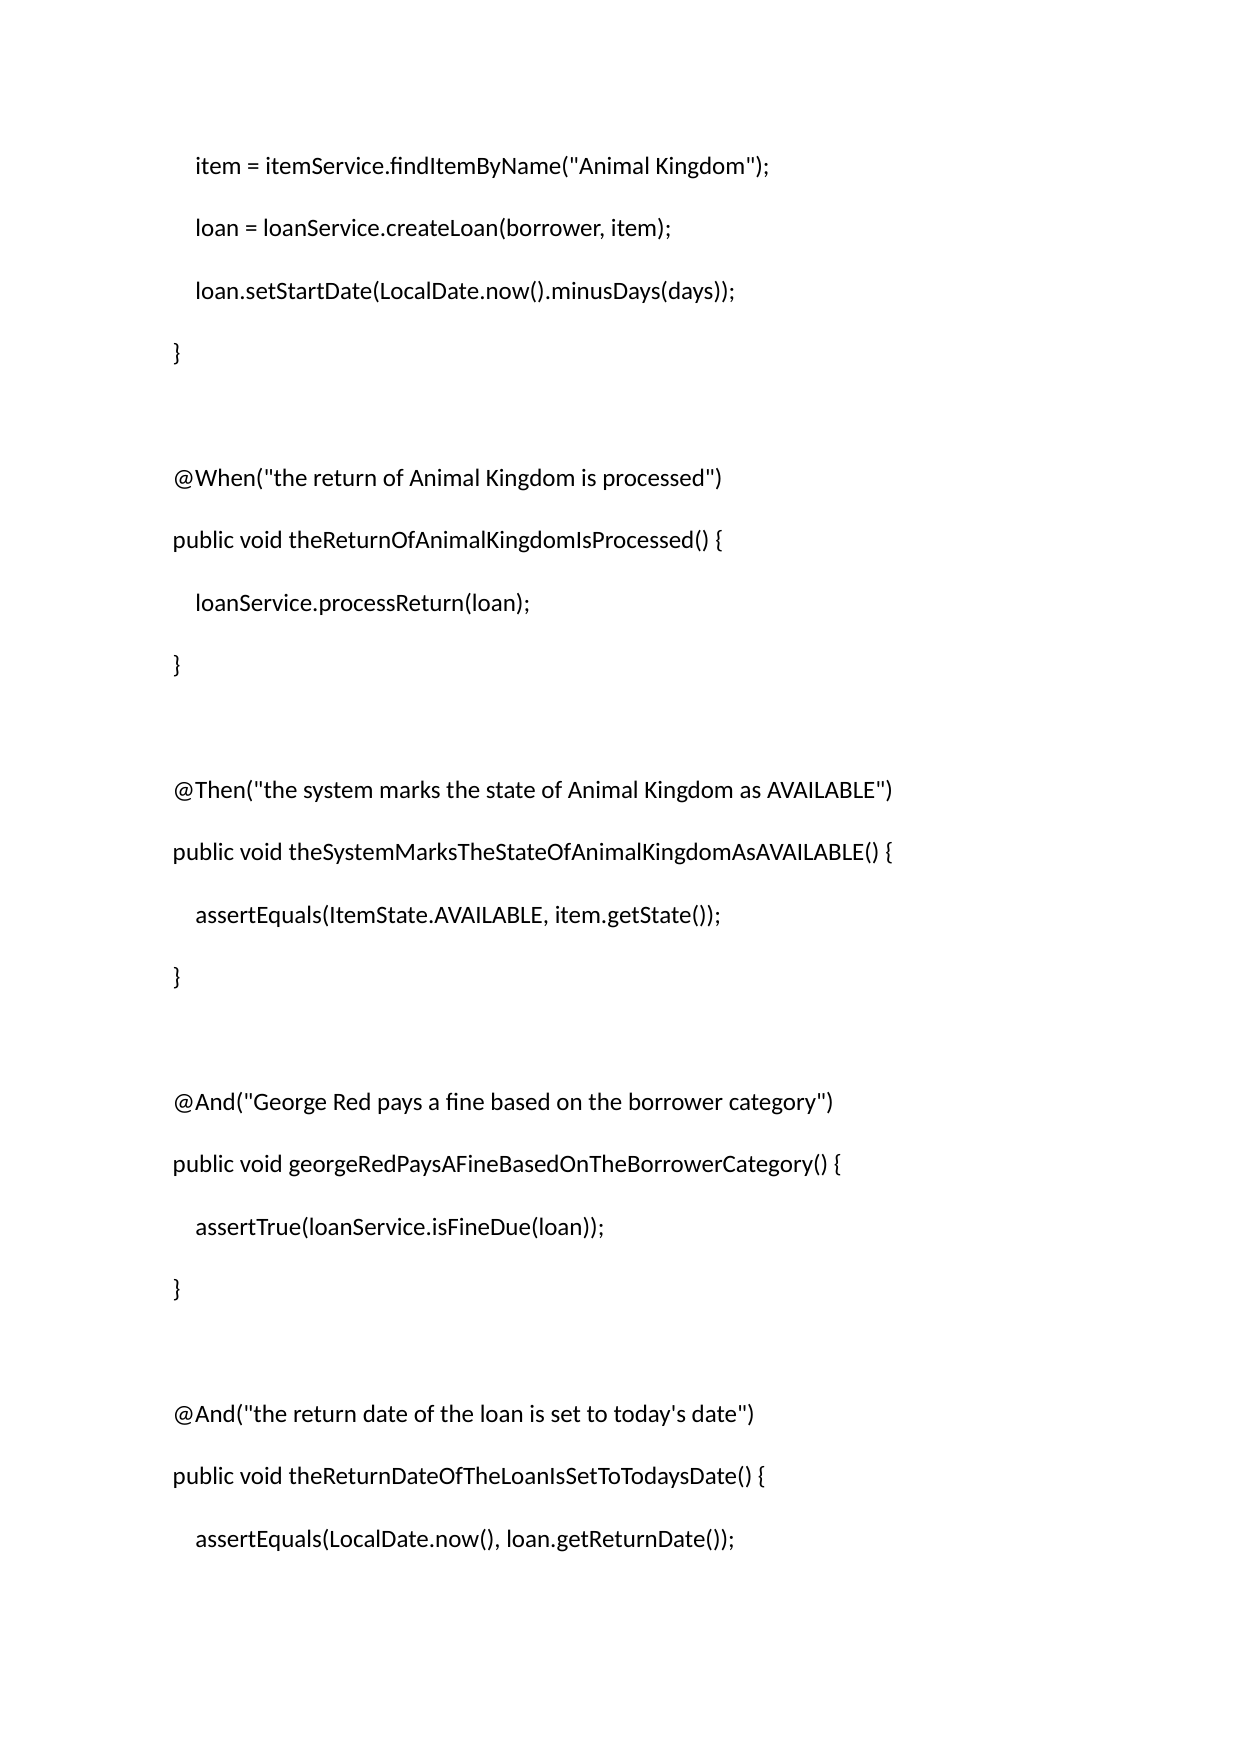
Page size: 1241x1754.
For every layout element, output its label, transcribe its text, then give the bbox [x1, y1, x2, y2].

text assertEquals(LocalDate.now(), loan.getReturnDate()); [150, 1523, 1090, 1553]
text public void theSystemMarksTheStateOfAnimalKingdomAsAVAILABLE() { [150, 836, 1090, 867]
text assertEquals(ItemState.AVAILABLE, item.getState()); [150, 899, 1090, 929]
text } [150, 961, 1090, 992]
text } [150, 1273, 1090, 1304]
text public void georgeRedPaysAFineBasedOnTheBorrowerCategory() { [150, 1148, 1090, 1179]
text @And("George Red pays a fine based on the borrower category") [150, 1086, 1090, 1116]
text public void theReturnOfAnimalKingdomIsProcessed() { [150, 524, 1090, 555]
text loan.setStartDate(LocalDate.now().minusDays(days)); [150, 275, 1090, 305]
text loan = loanService.createLoan(borrower, item); [150, 212, 1090, 243]
text @When("the return of Animal Kingdom is processed") [150, 462, 1090, 492]
text loanService.processReturn(loan); [150, 587, 1090, 617]
text public void theReturnDateOfTheLoanIsSetToTodaysDate() { [150, 1460, 1090, 1491]
text } [150, 649, 1090, 680]
text assertTrue(loanService.isFineDue(loan)); [150, 1211, 1090, 1241]
text item = itemService.findItemByName("Animal Kingdom"); [150, 150, 1090, 181]
text @And("the return date of the loan is set to today's date") [150, 1398, 1090, 1428]
text @Then("the system marks the state of Animal Kingdom as AVAILABLE") [150, 774, 1090, 804]
text } [150, 337, 1090, 368]
